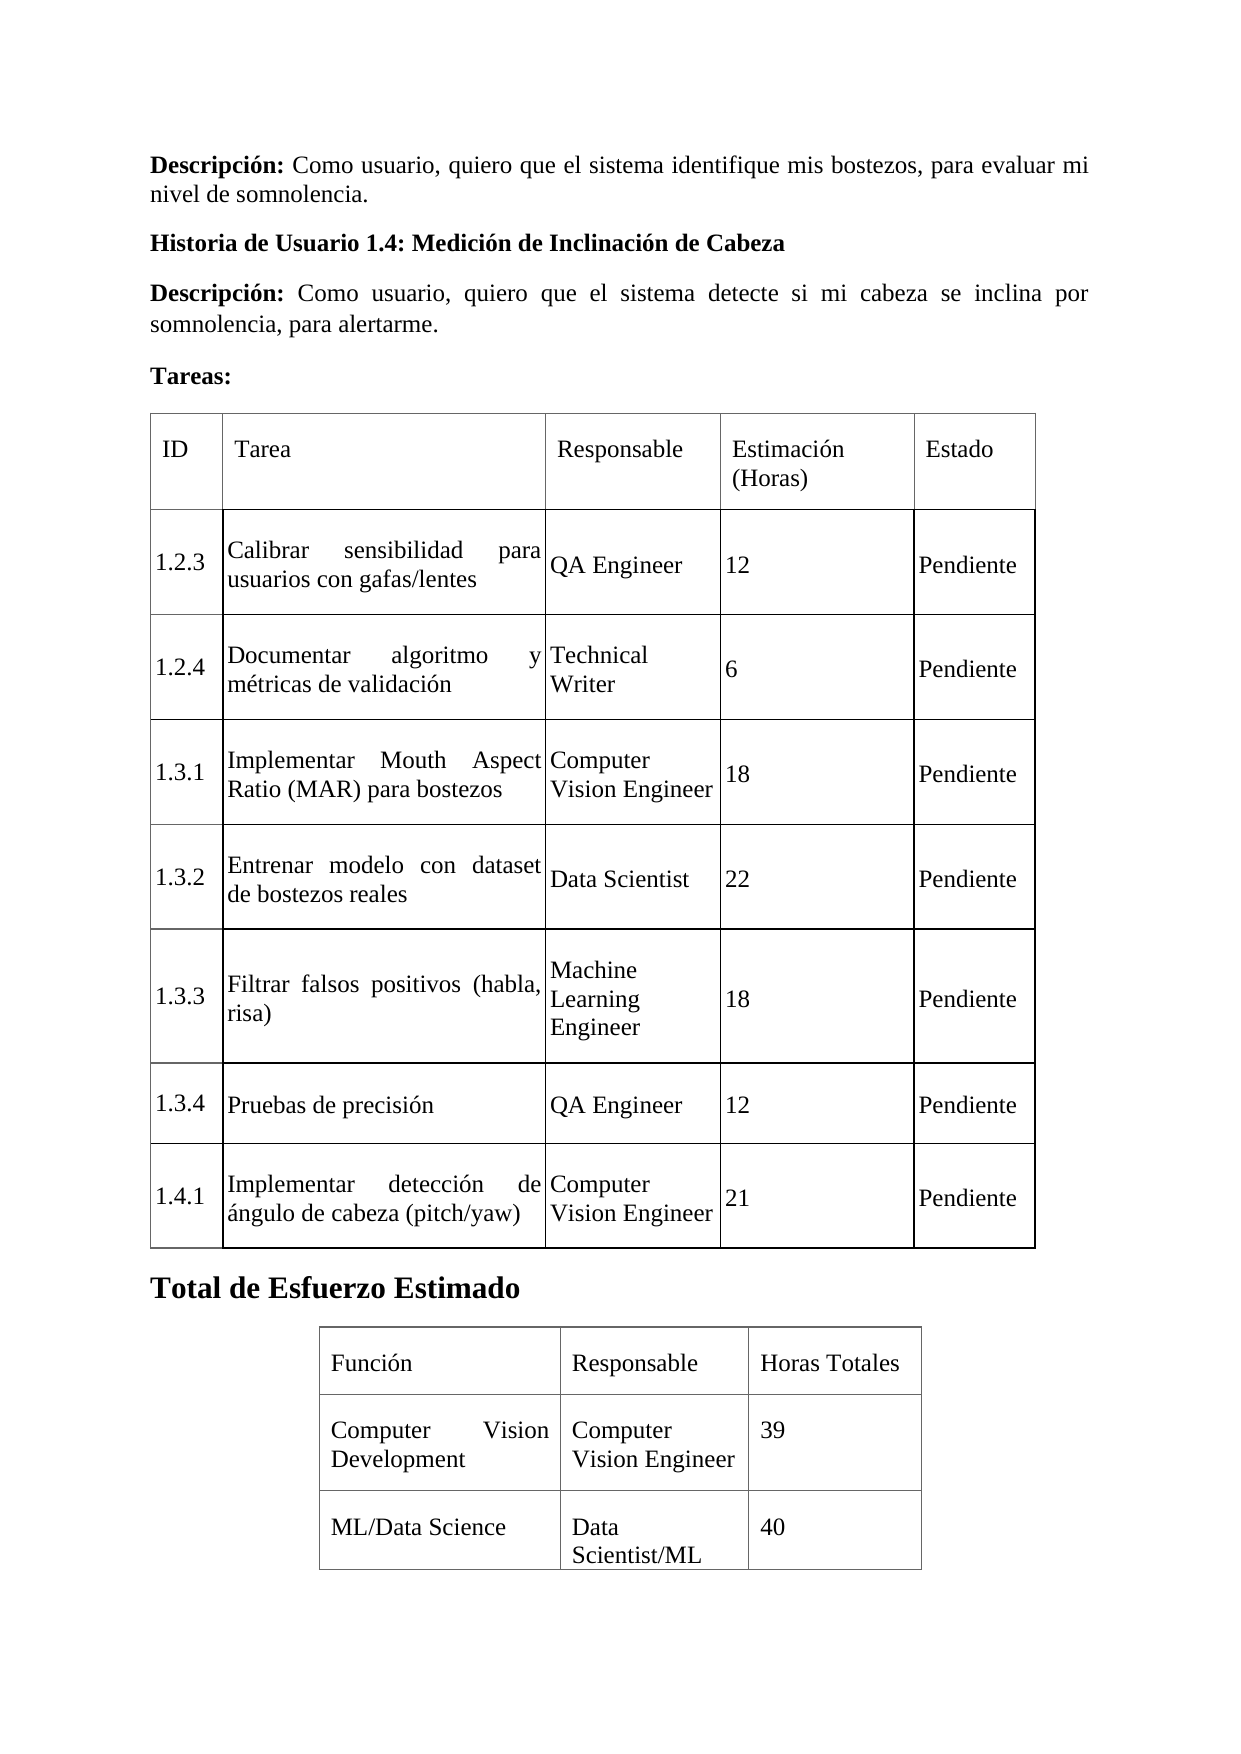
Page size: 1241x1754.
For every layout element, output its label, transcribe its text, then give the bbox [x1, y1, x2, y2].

table_cell Pendiente [915, 825, 1034, 928]
table_cell Computer Vision Development [320, 1395, 560, 1490]
table_header Estimación (Horas) [721, 414, 914, 509]
table_header Responsable [561, 1328, 748, 1394]
table_cell Pruebas de precisión [224, 1064, 545, 1142]
table_cell Pendiente [915, 615, 1034, 718]
table_cell 39 [749, 1395, 921, 1490]
table_cell Pendiente [915, 930, 1034, 1062]
text Tareas: [150, 361, 1090, 389]
table_cell QA Engineer [546, 1064, 720, 1142]
table_cell 40 [749, 1491, 921, 1569]
table_cell Implementar detección de ángulo de cabeza (pitch/yaw) [224, 1144, 545, 1247]
table_cell QA Engineer [546, 510, 720, 614]
table_cell 6 [721, 615, 913, 718]
subtitle Total de Esfuerzo Estimado [150, 1270, 1090, 1306]
table_cell Technical Writer [546, 615, 720, 718]
table_cell Pendiente [915, 1144, 1034, 1247]
table_header Estado [915, 414, 1035, 509]
table_cell Computer Vision Engineer [546, 720, 720, 823]
table_cell Data Scientist [546, 825, 720, 928]
table_cell Filtrar falsos positivos (habla, risa) [224, 930, 545, 1062]
table_cell 1.3.1 [151, 720, 222, 823]
table_cell 21 [721, 1144, 913, 1247]
table_cell Pendiente [915, 720, 1034, 823]
table_header Responsable [546, 414, 720, 509]
text Descripción: Como usuario, quiero que el sistema identifique mis bostezos, para evaluar mi nivel de somnolencia. [150, 150, 1090, 207]
table_cell 1.2.3 [151, 510, 222, 614]
table_cell 1.4.1 [151, 1144, 222, 1247]
table_cell 18 [721, 720, 913, 823]
table_cell Pendiente [915, 510, 1034, 614]
table_cell Computer Vision Engineer [561, 1395, 748, 1490]
table_cell 1.3.2 [151, 825, 222, 928]
table_cell Calibrar sensibilidad para usuarios con gafas/lentes [224, 510, 545, 614]
table_cell Documentar algoritmo y métricas de validación [224, 615, 545, 718]
table_cell Implementar Mouth Aspect Ratio (MAR) para bostezos [224, 720, 545, 823]
table_cell Entrenar modelo con dataset de bostezos reales [224, 825, 545, 928]
table_header Horas Totales [749, 1328, 921, 1394]
table_header ID [151, 414, 222, 509]
table_cell ML/Data Science [320, 1491, 560, 1569]
table_cell 12 [721, 1064, 913, 1142]
table_cell Computer Vision Engineer [546, 1144, 720, 1247]
table_cell Data Scientist/ML Engineer [561, 1491, 748, 1569]
table_cell 12 [721, 510, 913, 614]
text Historia de Usuario 1.4: Medición de Inclinación de Cabeza [150, 228, 1090, 257]
table_header Tarea [223, 414, 545, 509]
table_cell 22 [721, 825, 913, 928]
table_cell 1.3.3 [151, 930, 222, 1062]
table_cell 18 [721, 930, 913, 1062]
table_cell Machine Learning Engineer [546, 930, 720, 1062]
table_cell Pendiente [915, 1064, 1034, 1142]
table_cell 1.2.4 [151, 615, 222, 718]
text Descripción: Como usuario, quiero que el sistema detecte si mi cabeza se inclina por somnolencia, para alertarme. [150, 278, 1090, 338]
table_header Función [320, 1328, 560, 1394]
table_cell 1.3.4 [151, 1064, 222, 1142]
